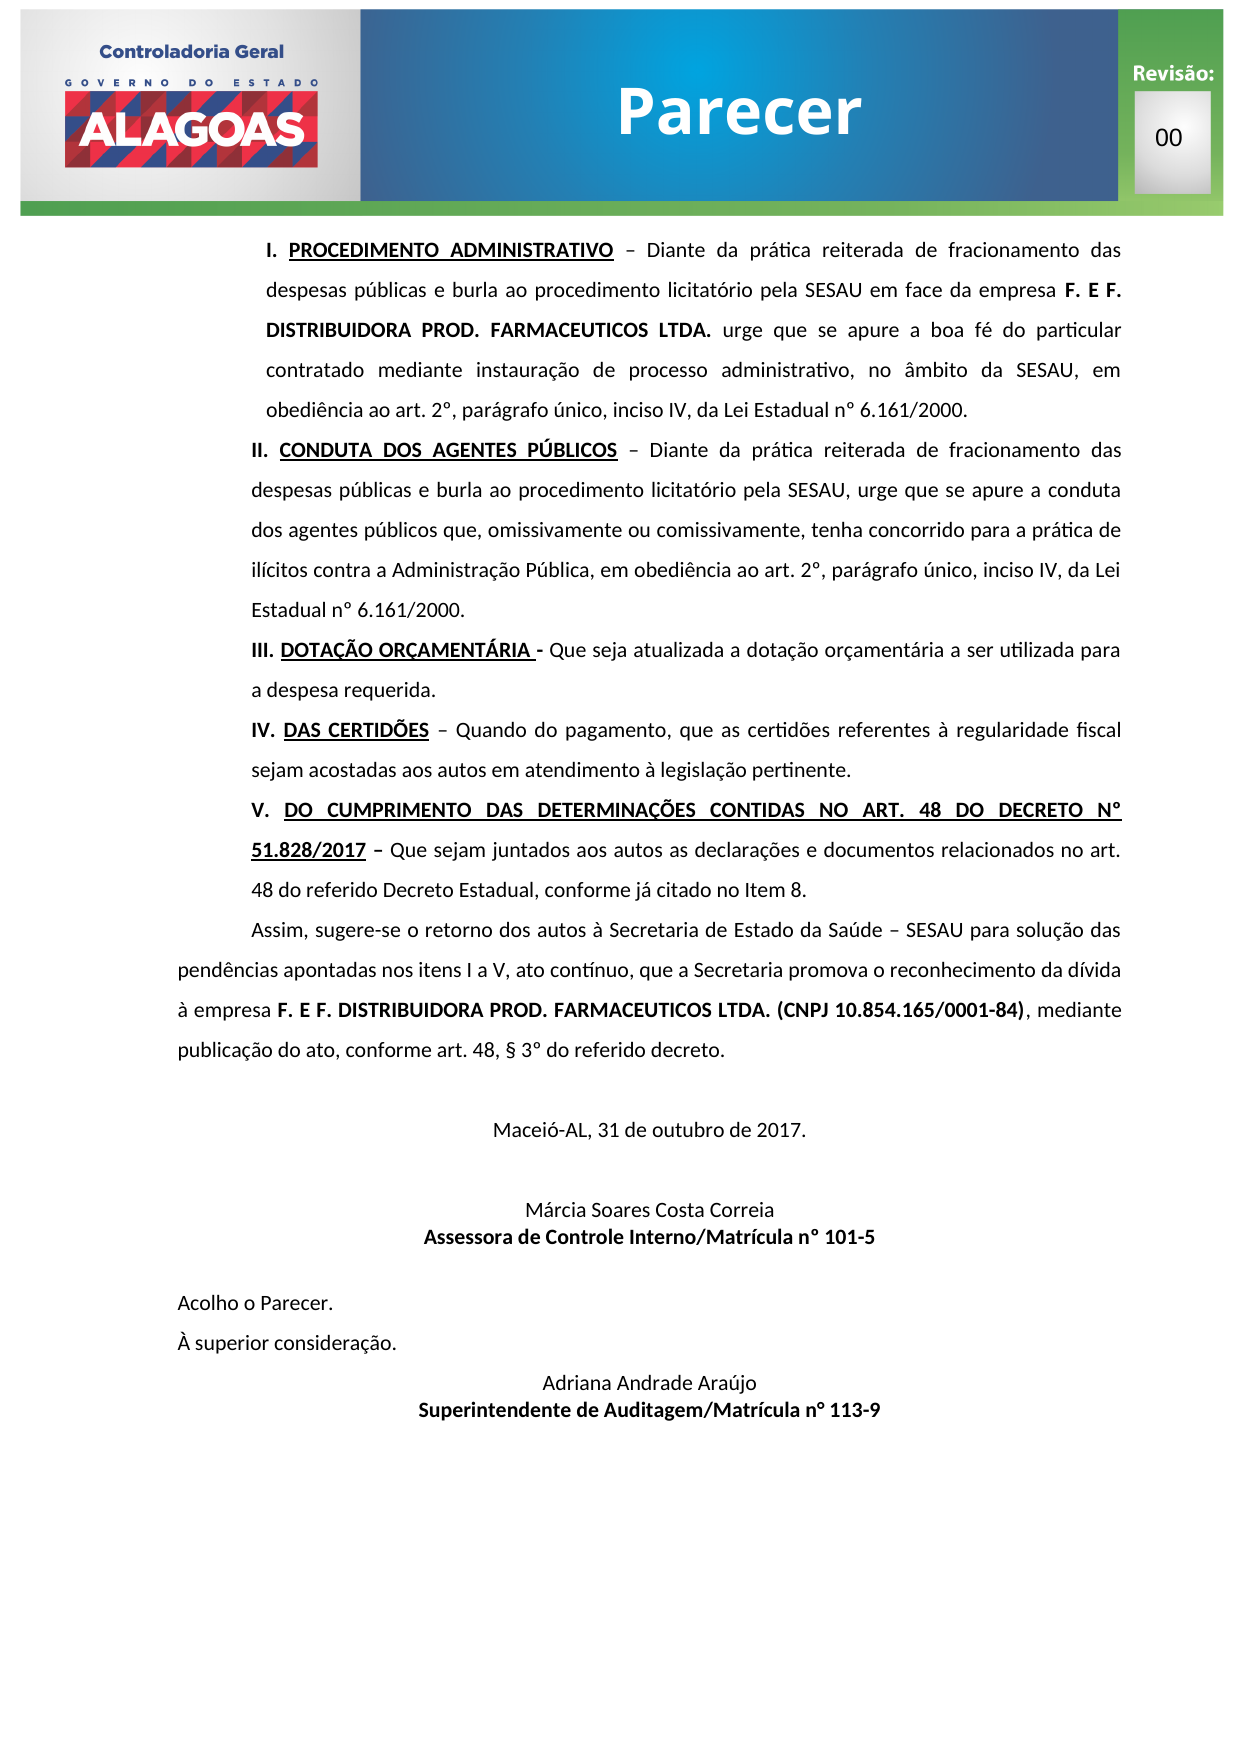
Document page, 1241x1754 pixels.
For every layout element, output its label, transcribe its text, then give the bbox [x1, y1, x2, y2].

text V. DO CUMPRIMENTO DAS DETERMINAÇÕES CONTIDAS NO ART. 48 DO DECRETO Nº 51.828/2017 – Que sejam juntados aos autos as declarações e documentos relacionados no art. 48 do referido Decreto Estadual, conforme já citado no Item 8. [251, 796, 1122, 903]
text IV. DAS CERTIDÕES – Quando do pagamento, que as certidões referentes à regularidade fiscal sejam acostadas aos autos em atendimento à legislação pertinente. [251, 716, 1122, 783]
text Assessora de Controle Interno/Matrícula nº 101-5 [177, 1223, 1122, 1249]
text Adriana Andrade Araújo [177, 1369, 1122, 1396]
list III. DOTAÇÃO ORÇAMENTÁRIA - Que seja atualizada a dotação orçamentária a ser utilizada para a despesa requerida. [251, 636, 1122, 703]
text Acolho o Parecer. [177, 1289, 1122, 1316]
text Maceió-AL, 31 de outubro de 2017. [177, 1116, 1122, 1143]
text À superior consideração. [177, 1329, 1122, 1356]
picture [20, 9, 1224, 216]
text Superintendente de Auditagem/Matrícula n° 113-9 [177, 1396, 1122, 1423]
list I. PROCEDIMENTO ADMINISTRATIVO – Diante da prática reiterada de fracionamento das despesas públicas e burla ao procedimento licitatório pela SESAU em face da empresa F. E F. DISTRIBUIDORA PROD. FARMACEUTICOS LTDA. urge que se apure a boa fé do particular contratado mediante instauração de processo administrativo, no âmbito da SESAU, em obediência ao art. 2º, parágrafo único, inciso IV, da Lei Estadual nº 6.161/2000. [266, 236, 1122, 423]
list II. CONDUTA DOS AGENTES PÚBLICOS – Diante da prática reiterada de fracionamento das despesas públicas e burla ao procedimento licitatório pela SESAU, urge que se apure a conduta dos agentes públicos que, omissivamente ou comissivamente, tenha concorrido para a prática de ilícitos contra a Administração Pública, em obediência ao art. 2º, parágrafo único, inciso IV, da Lei Estadual nº 6.161/2000. [251, 436, 1122, 623]
text Assim, sugere-se o retorno dos autos à Secretaria de Estado da Saúde – SESAU para solução das pendências apontadas nos itens I a V, ato contínuo, que a Secretaria promova o reconhecimento da dívida à empresa F. E F. DISTRIBUIDORA PROD. FARMACEUTICOS LTDA. (CNPJ 10.854.165/0001-84), mediante publicação do ato, conforme art. 48, § 3º do referido decreto. [177, 916, 1122, 1063]
text Márcia Soares Costa Correia [177, 1196, 1122, 1223]
